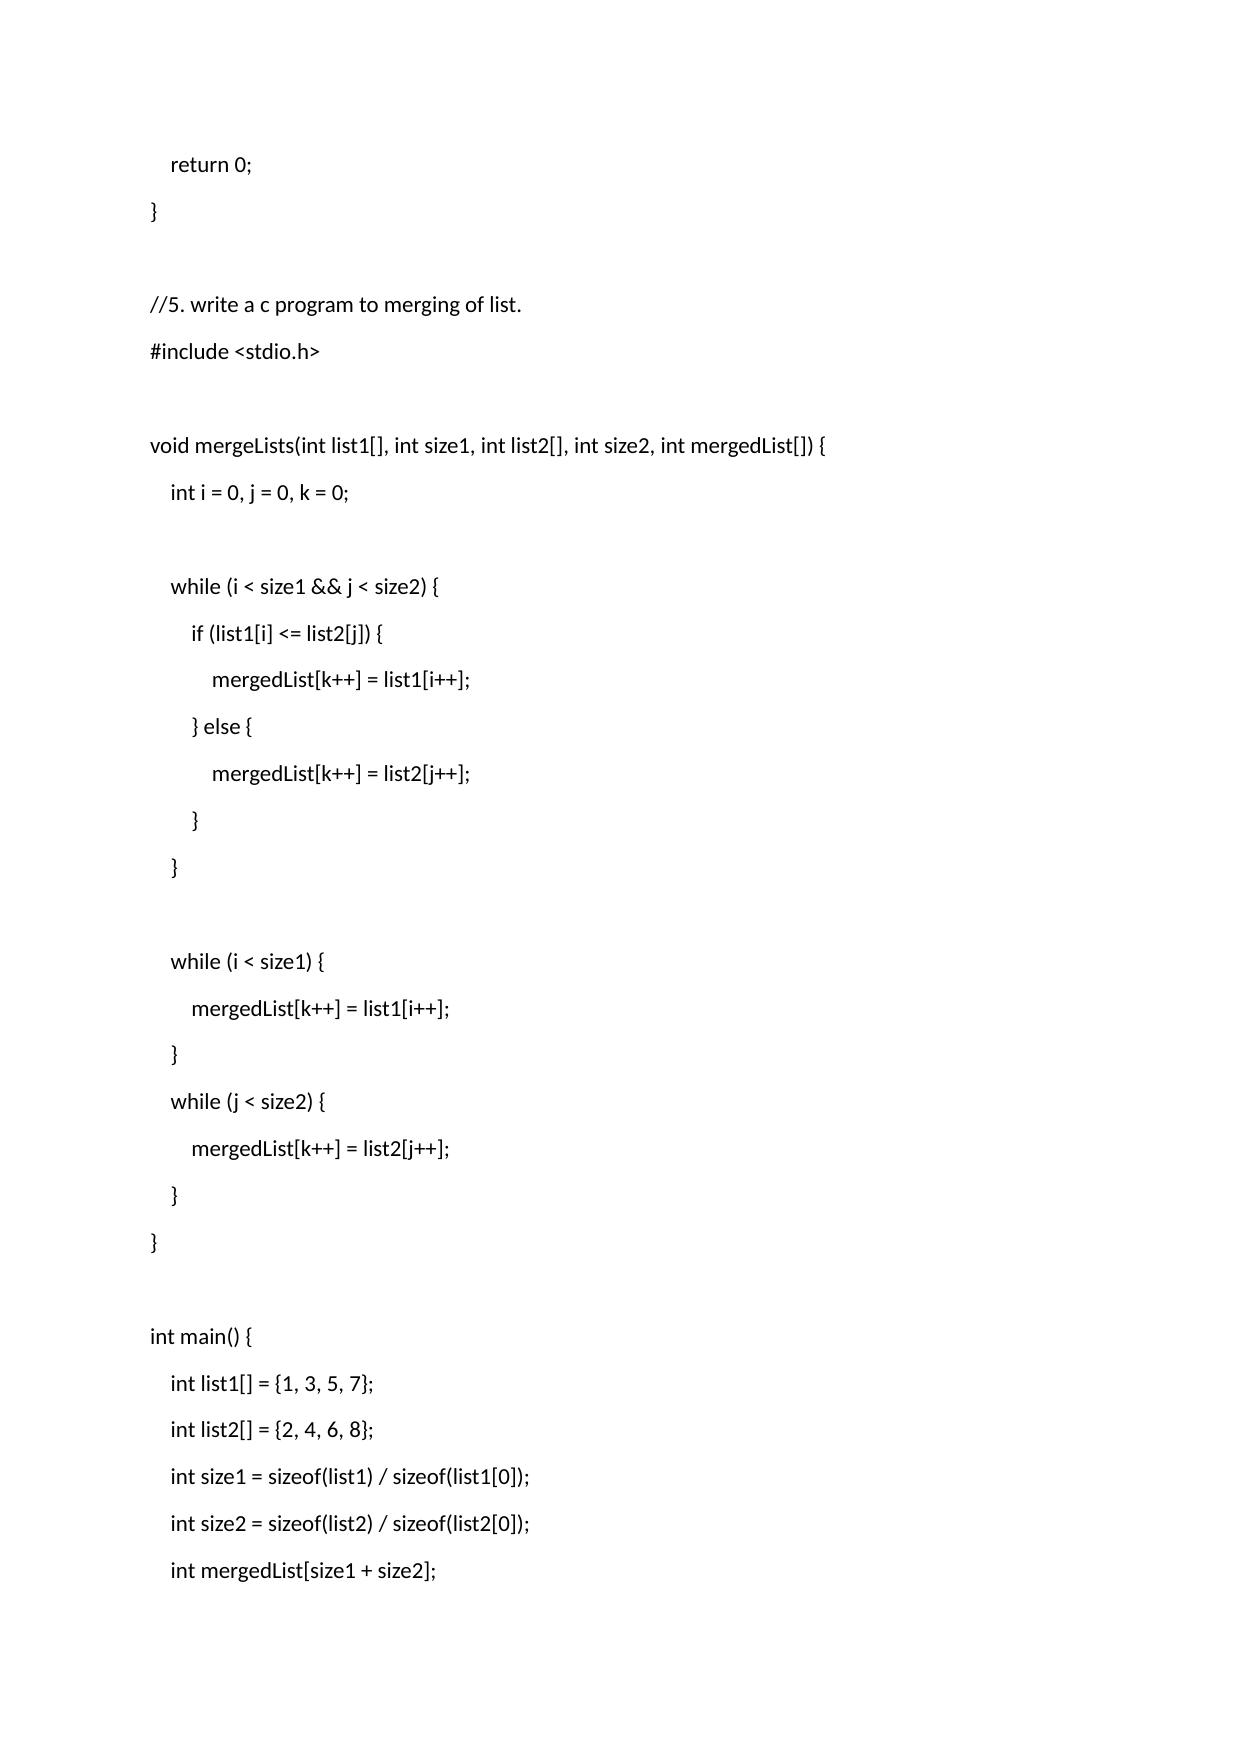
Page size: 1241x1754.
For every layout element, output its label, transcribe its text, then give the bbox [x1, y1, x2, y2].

text int list2[] = {2, 4, 6, 8}; [150, 1416, 1090, 1444]
text } [150, 853, 1090, 881]
text return 0; [150, 150, 1090, 178]
text } else { [150, 712, 1090, 741]
text int list1[] = {1, 3, 5, 7}; [150, 1369, 1090, 1397]
text } [150, 197, 1090, 225]
text int size1 = sizeof(list1) / sizeof(list1[0]); [150, 1462, 1090, 1491]
text while (j < size2) { [150, 1087, 1090, 1116]
text mergedList[k++] = list2[j++]; [150, 1134, 1090, 1162]
text } [150, 806, 1090, 834]
text } [150, 1228, 1090, 1256]
text mergedList[k++] = list1[i++]; [150, 666, 1090, 694]
text while (i < size1) { [150, 947, 1090, 975]
text int main() { [150, 1322, 1090, 1350]
text //5. write a c program to merging of list. [150, 291, 1090, 319]
text int size2 = sizeof(list2) / sizeof(list2[0]); [150, 1509, 1090, 1537]
text while (i < size1 && j < size2) { [150, 572, 1090, 600]
text int mergedList[size1 + size2]; [150, 1556, 1090, 1584]
text mergedList[k++] = list2[j++]; [150, 759, 1090, 787]
text if (list1[i] <= list2[j]) { [150, 619, 1090, 647]
text } [150, 1181, 1090, 1209]
text mergedList[k++] = list1[i++]; [150, 994, 1090, 1022]
text int i = 0, j = 0, k = 0; [150, 478, 1090, 506]
text #include <stdio.h> [150, 337, 1090, 366]
text void mergeLists(int list1[], int size1, int list2[], int size2, int mergedList[]) { [150, 431, 1090, 459]
text } [150, 1041, 1090, 1069]
